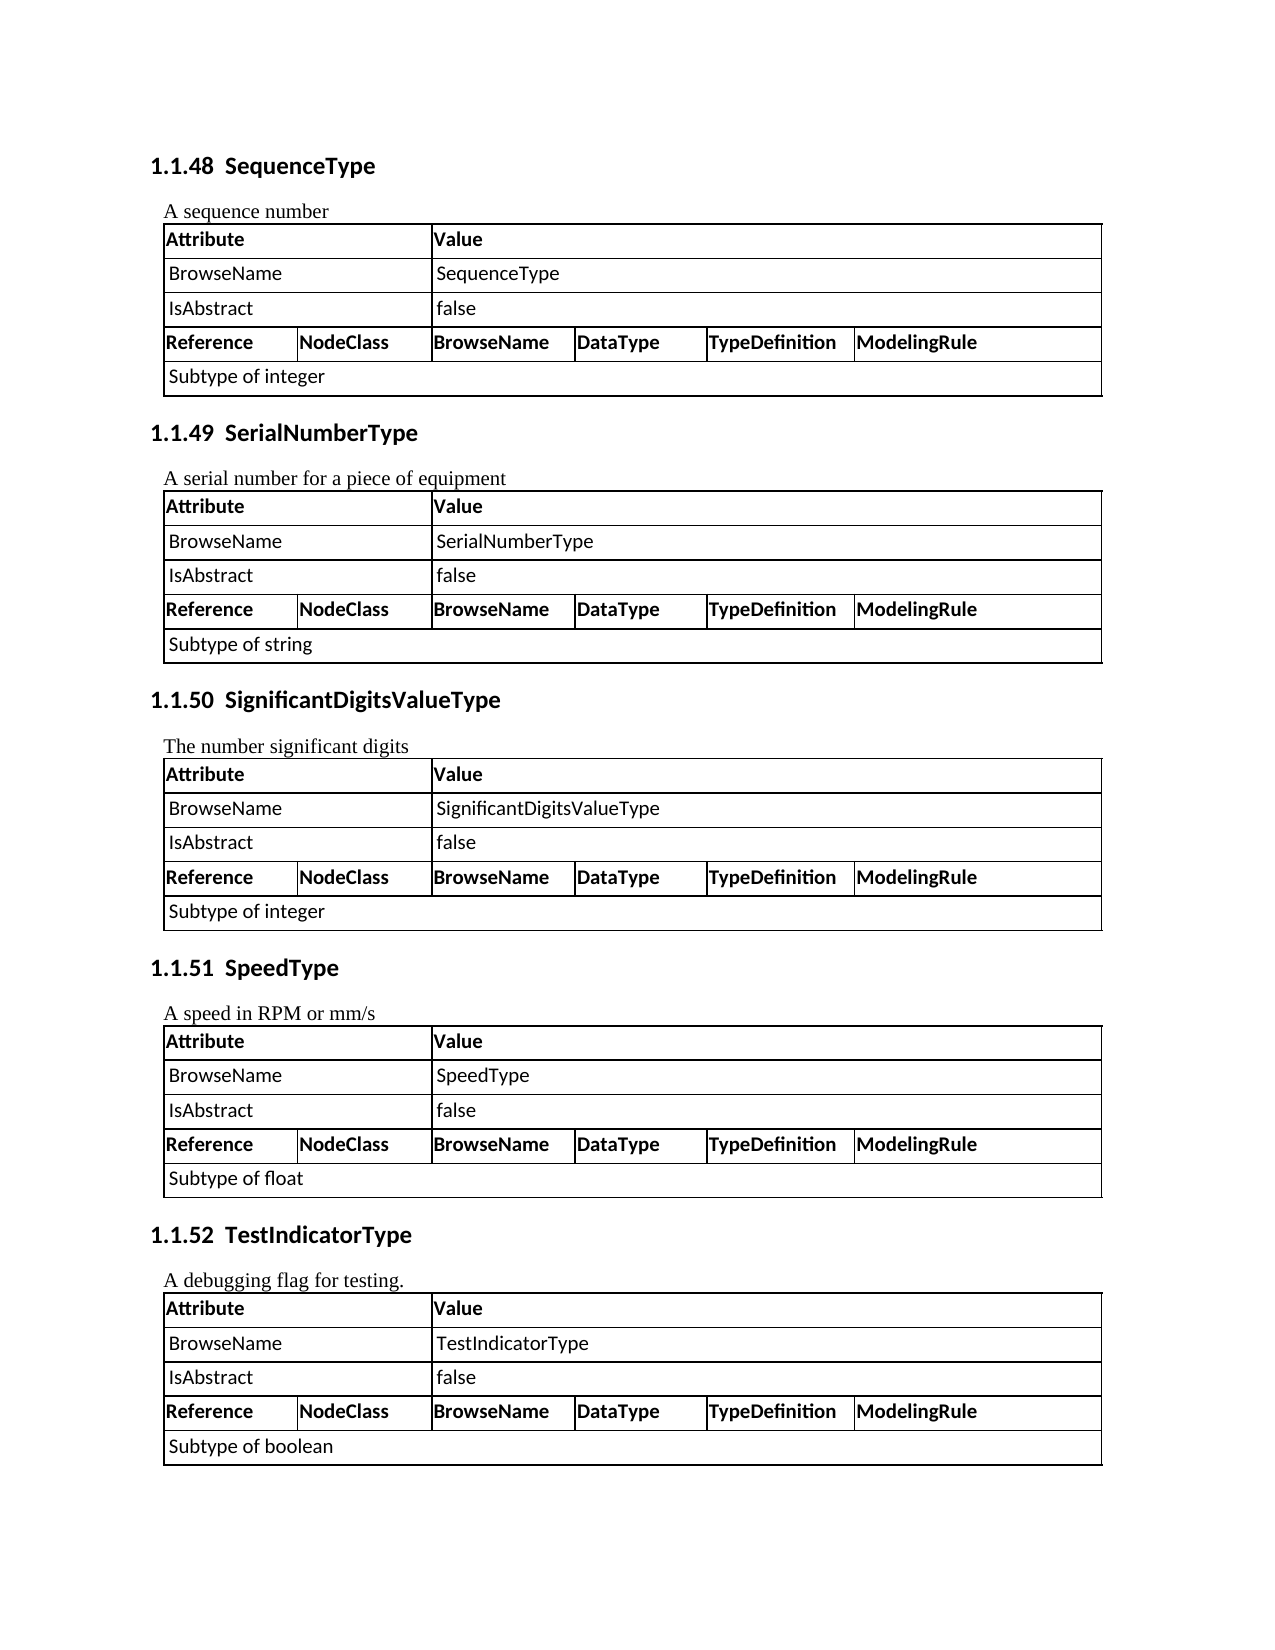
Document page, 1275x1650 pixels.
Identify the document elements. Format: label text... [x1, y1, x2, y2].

subtitle TestIndicatorType [150, 1219, 1125, 1250]
table_cell TypeDefinition [708, 862, 854, 895]
table_cell SignificantDigitsValueType [433, 794, 1101, 826]
table_cell DataType [576, 328, 706, 361]
table_cell BrowseName [165, 259, 431, 292]
table_cell NodeClass [298, 1130, 431, 1162]
table_header Attribute [165, 1027, 431, 1059]
table_cell NodeClass [298, 862, 431, 895]
table_cell false [433, 828, 1101, 861]
table_cell IsAbstract [165, 293, 431, 326]
table_cell Subtype of string [165, 630, 1101, 662]
table_cell IsAbstract [165, 561, 431, 593]
table_cell DataType [576, 1130, 706, 1162]
table_header Value [433, 759, 1101, 792]
subtitle SignificantDigitsValueType [150, 684, 1125, 715]
table_cell BrowseName [433, 1130, 574, 1162]
table_cell SerialNumberType [433, 526, 1101, 559]
table_header Value [433, 1294, 1101, 1327]
table_cell TestIndicatorType [433, 1328, 1101, 1361]
table_cell IsAbstract [165, 828, 431, 861]
table_header Value [433, 1027, 1101, 1059]
table_cell BrowseName [165, 1328, 431, 1361]
table_cell IsAbstract [165, 1095, 431, 1128]
subtitle SequenceType [150, 150, 1125, 181]
text A serial number for a piece of equipment [163, 465, 1125, 490]
table_cell BrowseName [433, 1397, 574, 1430]
table_cell Subtype of float [165, 1164, 1101, 1197]
table_header Attribute [165, 759, 431, 792]
table_cell ModelingRule [855, 1130, 1101, 1162]
table_cell TypeDefinition [708, 595, 854, 628]
table_cell ModelingRule [855, 595, 1101, 628]
table_cell NodeClass [298, 595, 431, 628]
table_cell BrowseName [433, 862, 574, 895]
table_header Attribute [165, 1294, 431, 1327]
table_cell NodeClass [298, 328, 431, 361]
table_cell SequenceType [433, 259, 1101, 292]
text A speed in RPM or mm/s [163, 1000, 1125, 1025]
subtitle SpeedType [150, 952, 1125, 982]
table_header Attribute [165, 225, 431, 257]
table_cell NodeClass [298, 1397, 431, 1430]
text A sequence number [163, 198, 1125, 223]
table_cell TypeDefinition [708, 1397, 854, 1430]
text A debugging flag for testing. [163, 1267, 1125, 1292]
table_cell Subtype of integer [165, 897, 1101, 929]
table_cell IsAbstract [165, 1363, 431, 1395]
table_cell SpeedType [433, 1061, 1101, 1094]
table_cell TypeDefinition [708, 328, 854, 361]
table_cell Subtype of integer [165, 362, 1101, 395]
table_cell BrowseName [165, 794, 431, 826]
table_header Value [433, 225, 1101, 257]
table_header Value [433, 492, 1101, 525]
table_cell DataType [576, 1397, 706, 1430]
table_cell BrowseName [433, 328, 574, 361]
table_cell ModelingRule [855, 328, 1101, 361]
table_cell Subtype of boolean [165, 1431, 1101, 1464]
table_cell false [433, 1095, 1101, 1128]
table_cell DataType [576, 595, 706, 628]
table_cell ModelingRule [855, 1397, 1101, 1430]
table_cell TypeDefinition [708, 1130, 854, 1162]
subtitle SerialNumberType [150, 417, 1125, 448]
table_cell Reference [165, 862, 297, 895]
table_cell Reference [165, 328, 297, 361]
table_cell false [433, 1363, 1101, 1395]
table_cell false [433, 561, 1101, 593]
table_cell BrowseName [165, 526, 431, 559]
table_header Attribute [165, 492, 431, 525]
text The number significant digits [163, 733, 1125, 758]
table_cell BrowseName [165, 1061, 431, 1094]
table_cell Reference [165, 1397, 297, 1430]
table_cell BrowseName [433, 595, 574, 628]
table_cell ModelingRule [855, 862, 1101, 895]
table_cell false [433, 293, 1101, 326]
table_cell DataType [576, 862, 706, 895]
table_cell Reference [165, 1130, 297, 1162]
table_cell Reference [165, 595, 297, 628]
